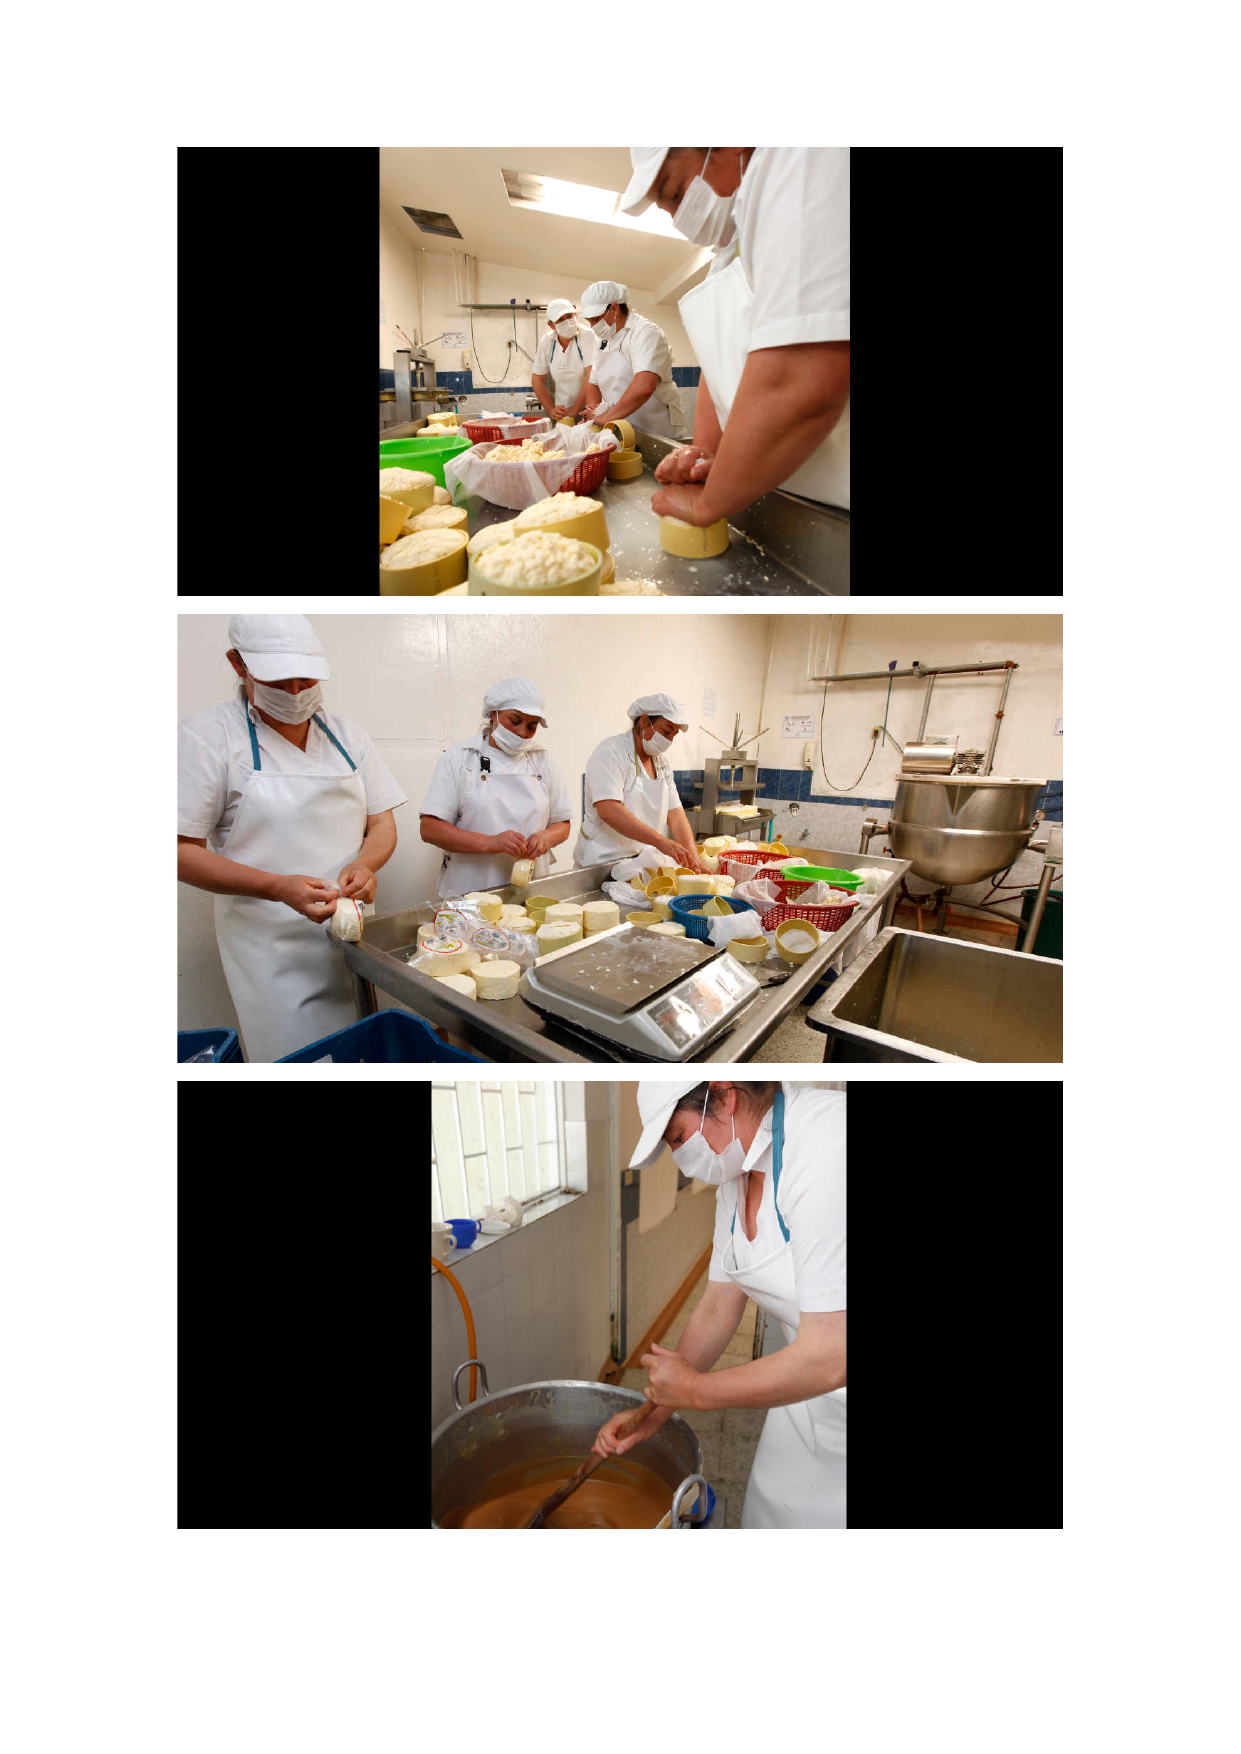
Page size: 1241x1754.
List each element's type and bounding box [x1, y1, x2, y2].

picture [177, 1081, 1063, 1529]
picture [177, 147, 1063, 596]
picture [177, 614, 1063, 1063]
